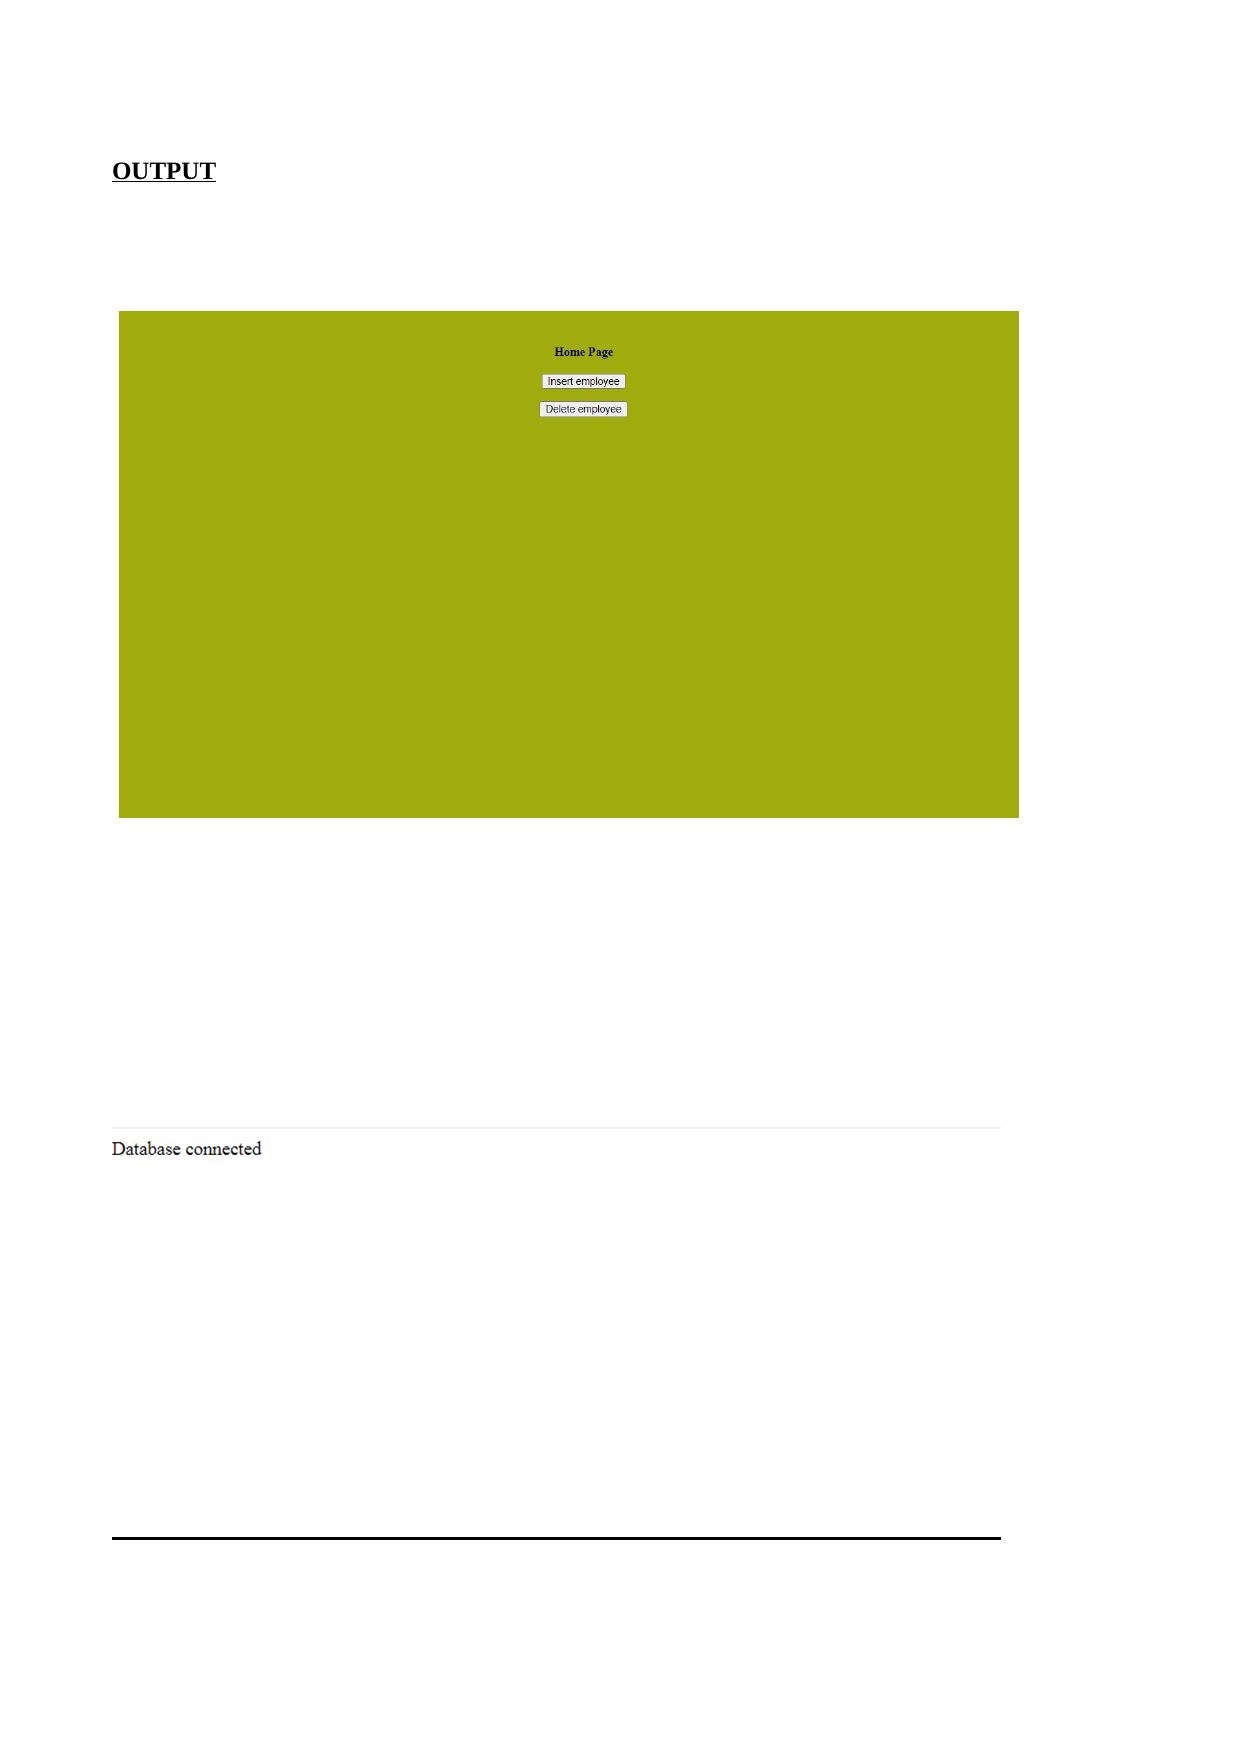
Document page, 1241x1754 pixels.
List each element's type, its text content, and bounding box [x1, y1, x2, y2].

picture [112, 1123, 1001, 1535]
picture [118, 311, 1019, 818]
text OUTPUT [112, 156, 1178, 184]
